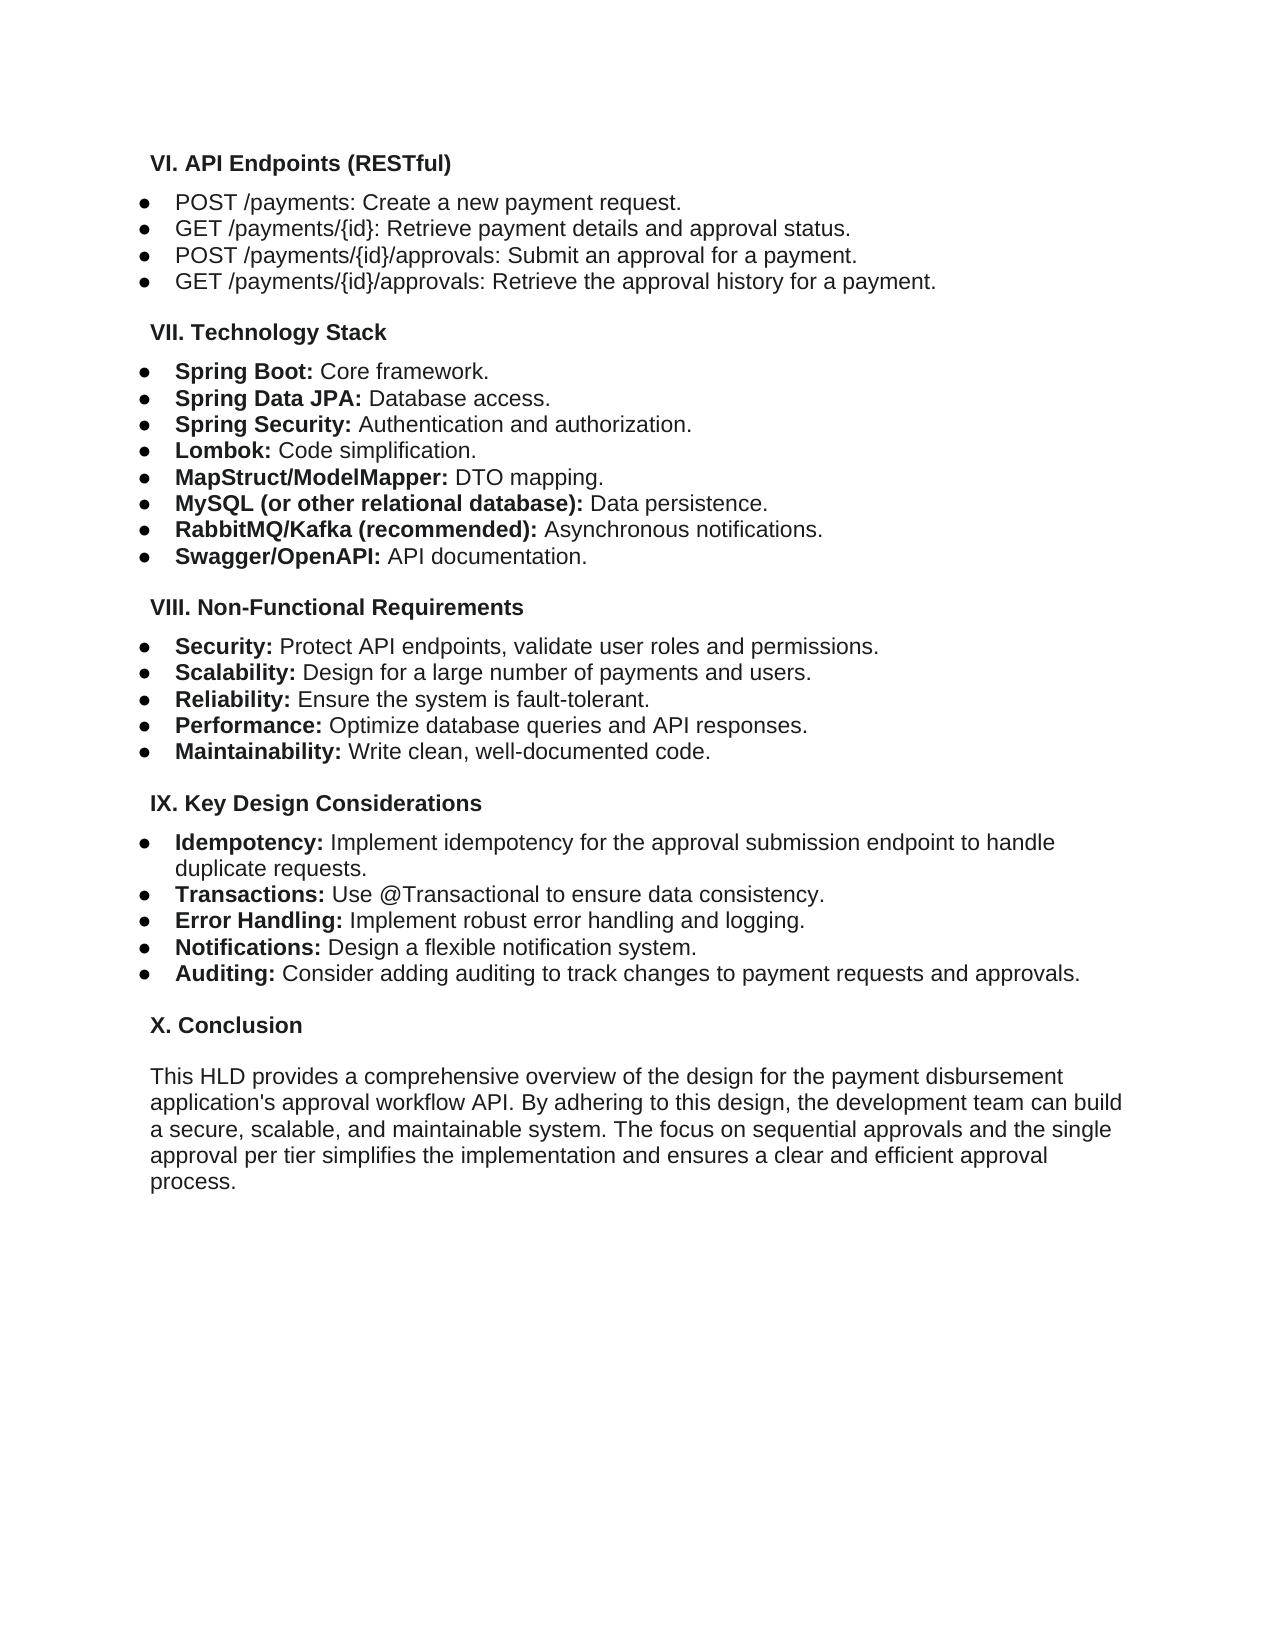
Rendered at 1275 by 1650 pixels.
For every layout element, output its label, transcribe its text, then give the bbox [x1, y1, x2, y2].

list Spring Boot: Core framework. [137, 358, 1125, 384]
list GET /payments/{id}/approvals: Retrieve the approval history for a payment. [137, 268, 1125, 294]
text VIII. Non-Functional Requirements [150, 594, 1125, 620]
list Performance: Optimize database queries and API responses. [137, 712, 1125, 738]
text IX. Key Design Considerations [150, 789, 1125, 816]
list Spring Security: Authentication and authorization. [137, 411, 1125, 437]
list Scalability: Design for a large number of payments and users. [137, 659, 1125, 686]
text This HLD provides a comprehensive overview of the design for the payment disbursement application's approval workflow API. By adhering to this design, the development team can build a secure, scalable, and maintainable system. The focus on sequential approvals and the single approval per tier simplifies the implementation and ensures a clear and efficient approval process. [150, 1063, 1125, 1195]
list Auditing: Consider adding auditing to track changes to payment requests and approvals. [137, 960, 1125, 987]
list POST /payments: Create a new payment request. [137, 189, 1125, 215]
list Lombok: Code simplification. [137, 437, 1125, 463]
list Error Handling: Implement robust error handling and logging. [137, 907, 1125, 934]
list GET /payments/{id}: Retrieve payment details and approval status. [137, 215, 1125, 242]
list MySQL (or other relational database): Data persistence. [137, 490, 1125, 516]
list Maintainability: Write clean, well-documented code. [137, 738, 1125, 764]
text VII. Technology Stack [150, 319, 1125, 346]
list MapStruct/ModelMapper: DTO mapping. [137, 463, 1125, 490]
list Spring Data JPA: Database access. [137, 384, 1125, 411]
text X. Conclusion [150, 1012, 1125, 1038]
list RabbitMQ/Kafka (recommended): Asynchronous notifications. [137, 516, 1125, 543]
text VI. API Endpoints (RESTful) [150, 150, 1125, 176]
list Idempotency: Implement idempotency for the approval submission endpoint to handle duplicate requests. [137, 828, 1125, 881]
list Security: Protect API endpoints, validate user roles and permissions. [137, 633, 1125, 659]
list Transactions: Use @Transactional to ensure data consistency. [137, 881, 1125, 907]
list Swagger/OpenAPI: API documentation. [137, 543, 1125, 569]
list POST /payments/{id}/approvals: Submit an approval for a payment. [137, 242, 1125, 268]
list Notifications: Design a flexible notification system. [137, 934, 1125, 960]
list Reliability: Ensure the system is fault-tolerant. [137, 686, 1125, 712]
